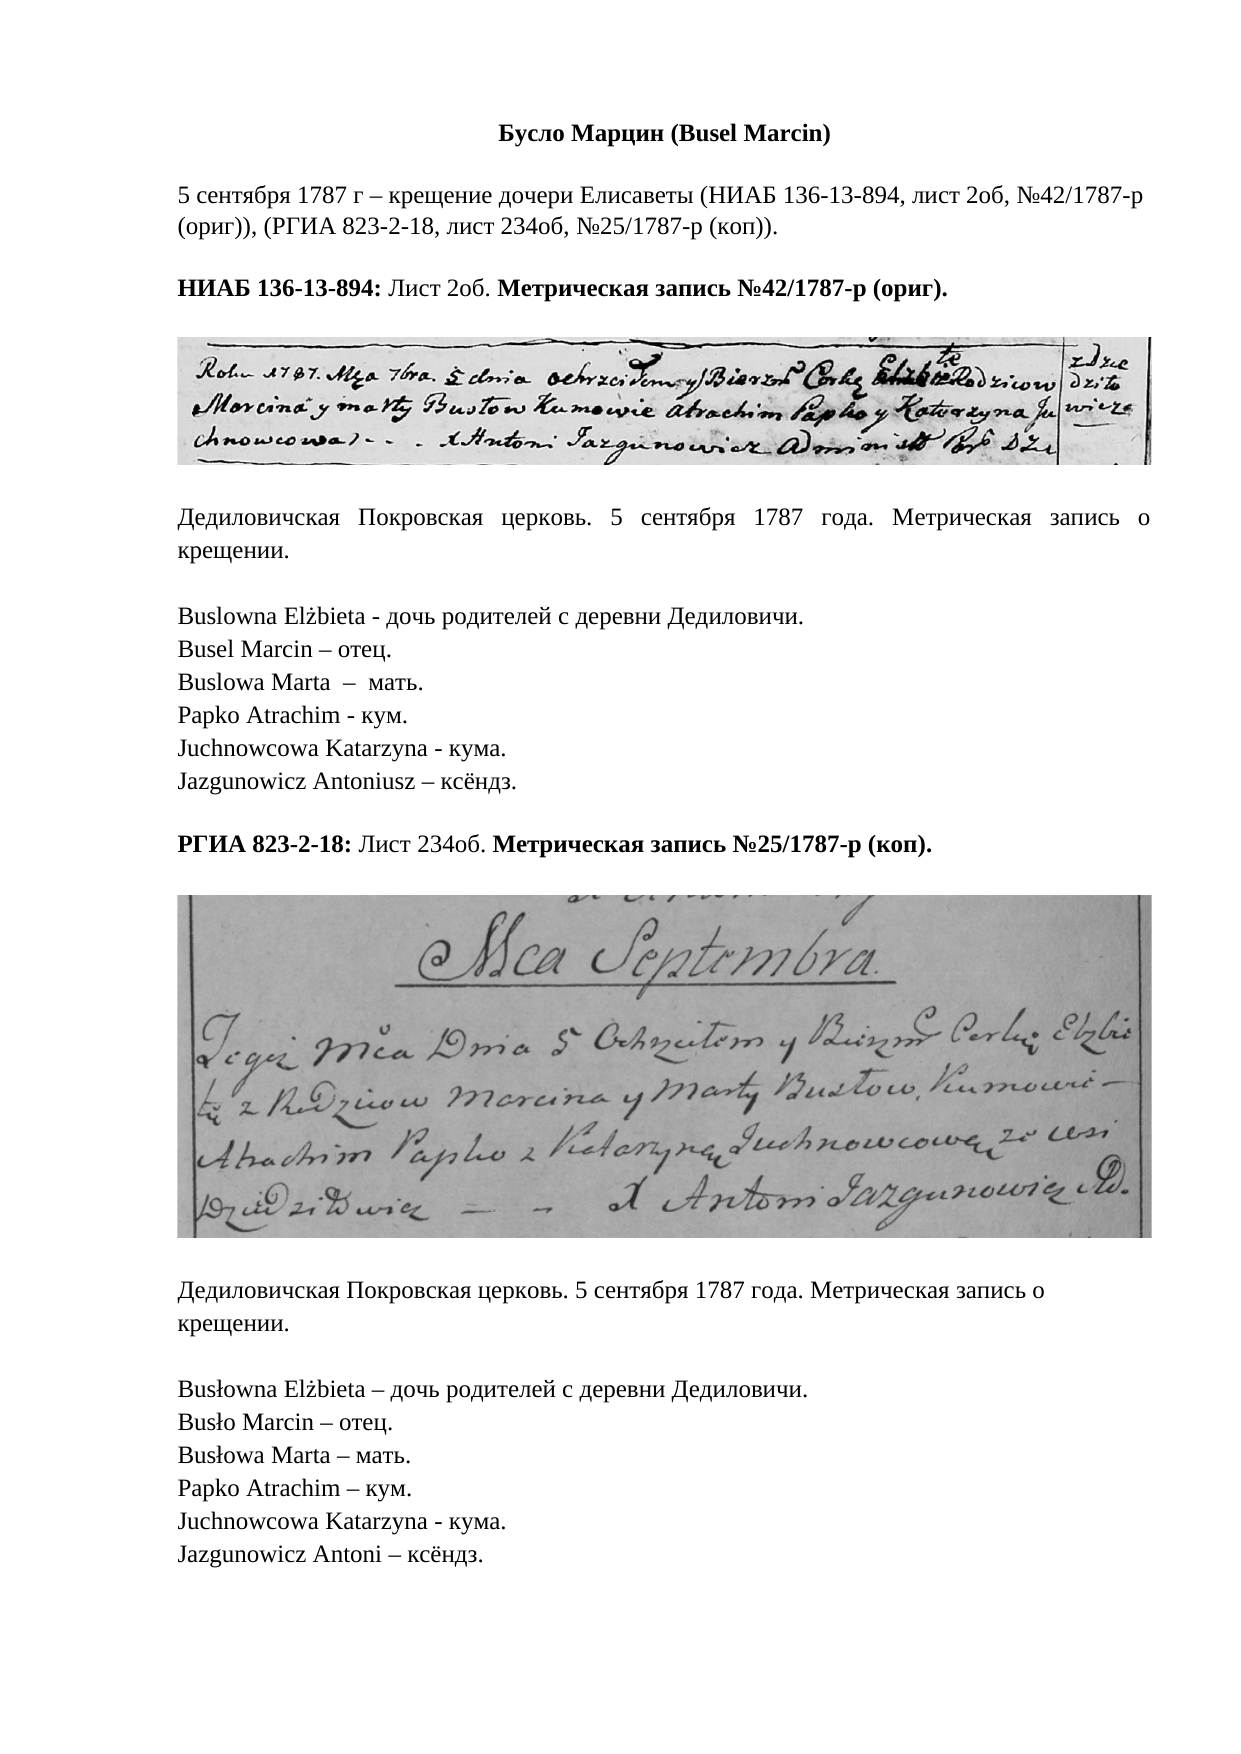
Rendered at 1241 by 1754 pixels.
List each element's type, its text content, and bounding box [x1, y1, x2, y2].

text Juchnowcowa Katarzyna - кума. [177, 733, 1152, 762]
text Busło Marcin – отец. [177, 1407, 1152, 1436]
text 5 сентября 1787 г – крещение дочери Елисаветы (НИАБ 136-13-894, лист 2об, №42/1787-р (ориг)), (РГИА 823-2-18, лист 234об, №25/1787-р (коп)). [177, 180, 1152, 240]
text РГИА 823-2-18: Лист 234об. Метрическая запись №25/1787-р (коп). [177, 829, 1152, 858]
text НИАБ 136-13-894: Лист 2об. Метрическая запись №42/1787-р (ориг). [177, 273, 1152, 302]
text Papko Atrachim - кум. [177, 700, 1152, 729]
text Busłowa Marta – мать. [177, 1440, 1152, 1469]
text Busłowna Elżbieta – дочь родителей с деревни Дедиловичи. [177, 1374, 1152, 1403]
text Buslowna Elżbieta - дочь родителей с деревни Дедиловичи. [177, 601, 1152, 629]
text Buslowa Marta – мать. [177, 667, 1152, 696]
text Дедиловичская Покровская церковь. 5 сентября 1787 года. Метрическая запись о крещении. [177, 1275, 1152, 1337]
text Jazgunowicz Antoniusz – ксёндз. [177, 766, 1152, 795]
text Бусло Марцин (Busel Marcin) [177, 118, 1152, 147]
picture [177, 895, 1152, 1238]
text Juchnowcowa Katarzyna - кума. [177, 1506, 1152, 1535]
picture [177, 337, 1152, 465]
text Дедиловичская Покровская церковь. 5 сентября 1787 года. Метрическая запись о крещении. [177, 502, 1152, 563]
text Busel Marcin – отец. [177, 634, 1152, 663]
text Jazgunowicz Antoni – ксёндз. [177, 1539, 1152, 1568]
text Papko Atrachim – кум. [177, 1473, 1152, 1502]
